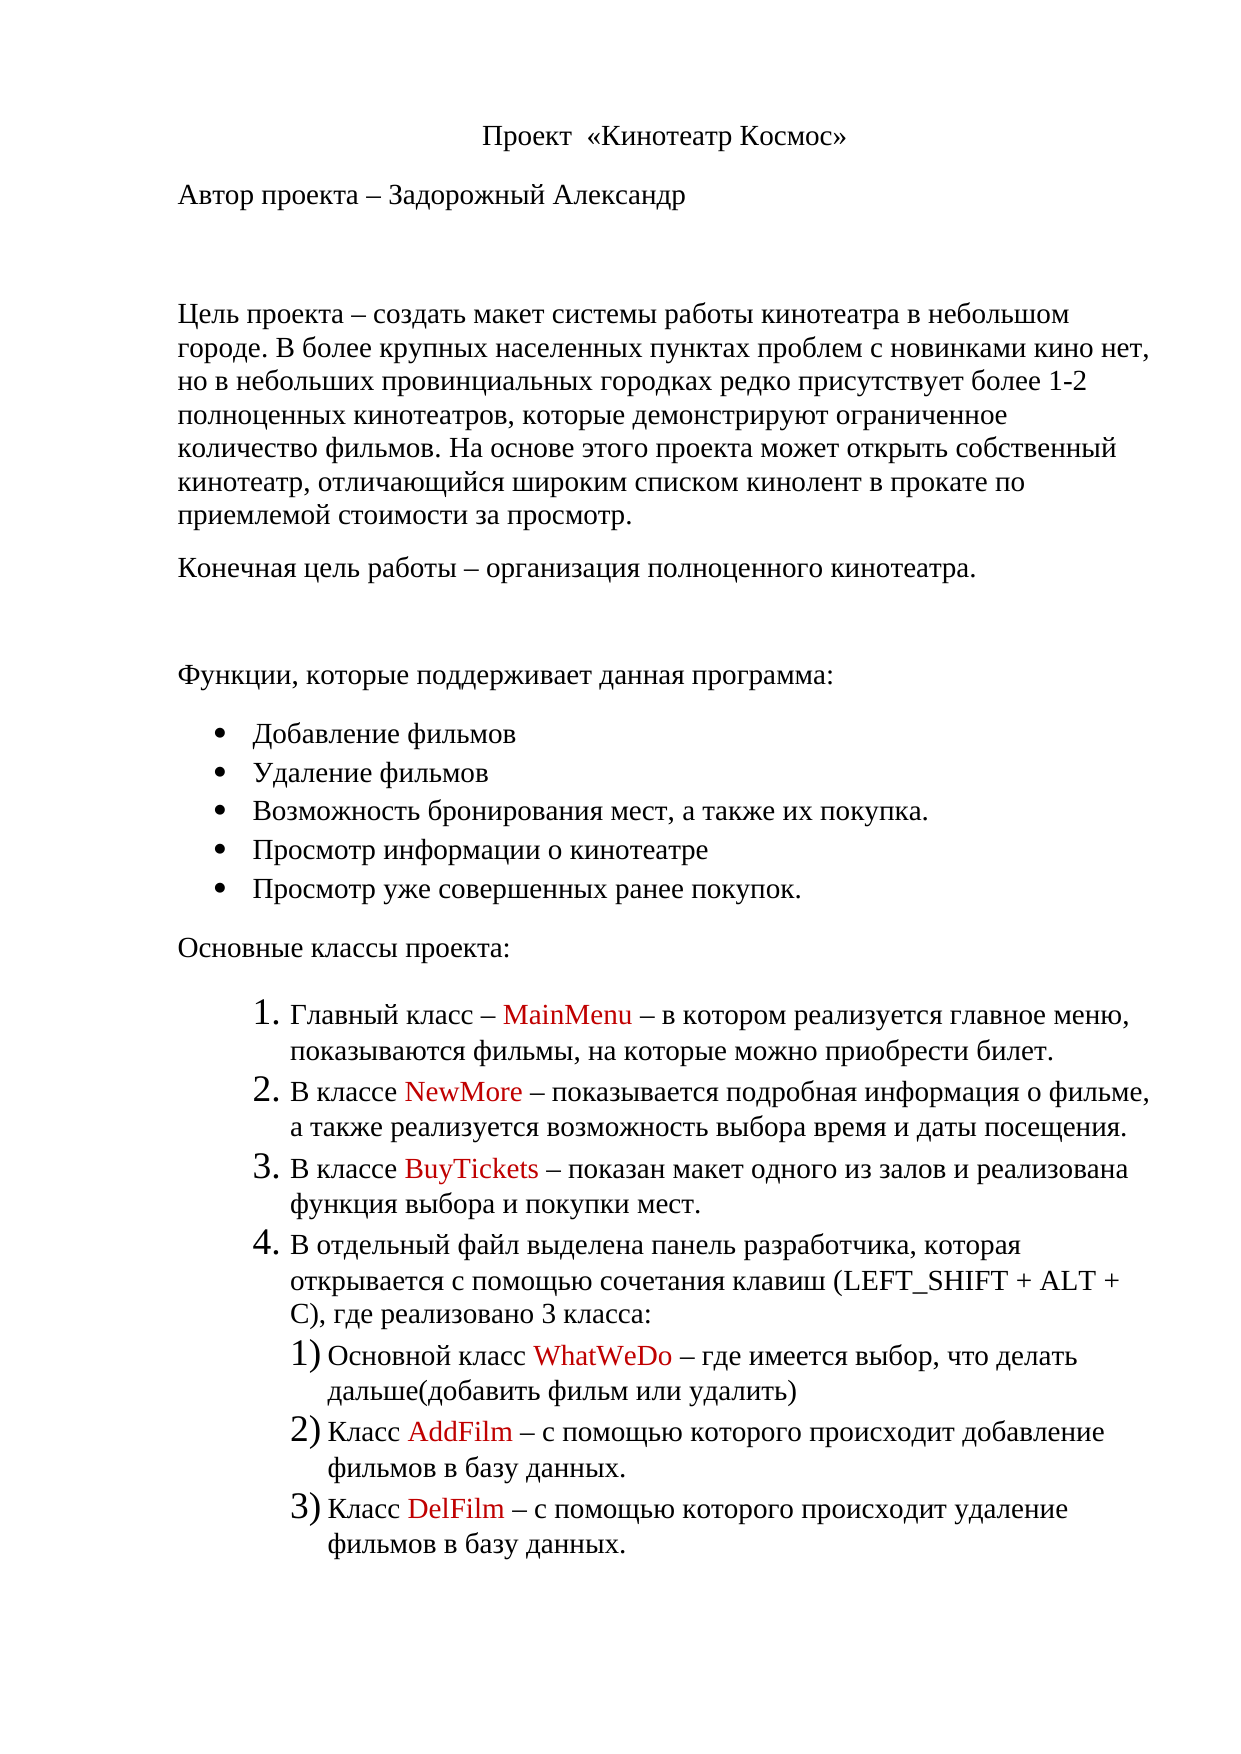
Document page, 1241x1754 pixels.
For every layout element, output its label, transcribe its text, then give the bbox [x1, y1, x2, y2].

text Проект «Кинотеатр Космос» [177, 118, 1152, 152]
list Добавление фильмов [215, 716, 1152, 750]
list В классе NewMore – показывается подробная информация о фильме, а также реализуется возможность выбора время и даты посещения. [252, 1066, 1152, 1143]
list Основной класс WhatWeDo – где имеется выбор, что делать дальше(добавить фильм или удалить) [290, 1330, 1152, 1407]
list Возможность бронирования мест, а также их покупка. [215, 793, 1152, 827]
text Автор проекта – Задорожный Александр [177, 177, 1152, 211]
list Класс DelFilm – с помощью которого происходит удаление фильмов в базу данных. [290, 1483, 1152, 1560]
list Удаление фильмов [215, 755, 1152, 788]
list В отдельный файл выделена панель разработчика, которая открывается с помощью сочетания клавиш (LEFT_SHIFT + ALT + C), где реализовано 3 класса: [252, 1220, 1152, 1330]
text Функции, которые поддерживает данная программа: [177, 657, 1152, 690]
text Цель проекта – создать макет системы работы кинотеатра в небольшом городе. В более крупных населенных пунктах проблем с новинками кино нет, но в небольших провинциальных городках редко присутствует более 1-2 полноценных кинотеатров, которые демонстрируют ограниченное количество фильмов. На основе этого проекта может открыть собственный кинотеатр, отличающийся широким списком кинолент в прокате по приемлемой стоимости за просмотр. [177, 296, 1152, 531]
list Просмотр информации о кинотеатре [215, 832, 1152, 866]
list Класс AddFilm – с помощью которого происходит добавление фильмов в базу данных. [290, 1407, 1152, 1483]
text Основные классы проекта: [177, 930, 1152, 964]
list Просмотр уже совершенных ранее покупок. [215, 871, 1152, 904]
list В классе BuyTickets – показан макет одного из залов и реализована функция выбора и покупки мест. [252, 1143, 1152, 1220]
text Конечная цель работы – организация полноценного кинотеатра. [177, 551, 1152, 584]
list Главный класс – MainMenu – в котором реализуется главное меню, показываются фильмы, на которые можно приобрести билет. [252, 990, 1152, 1066]
